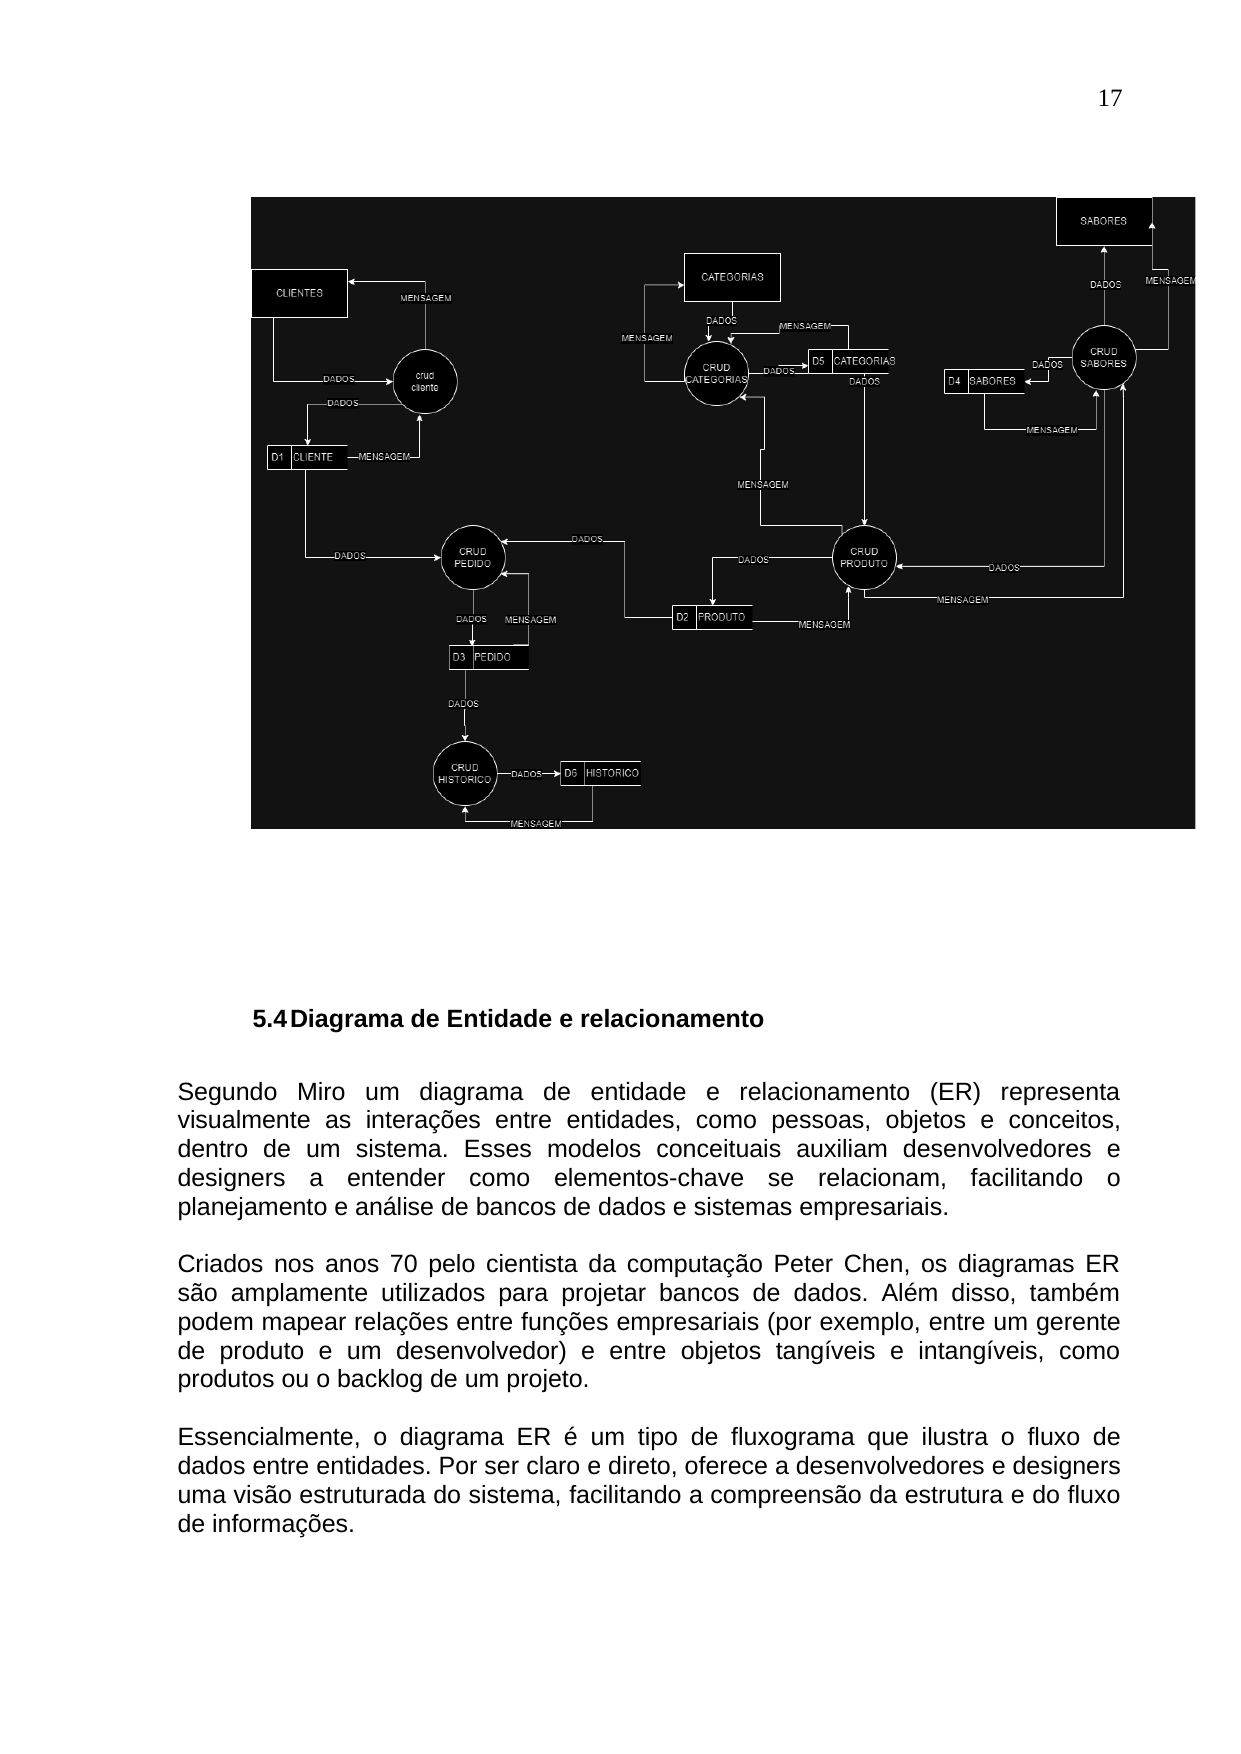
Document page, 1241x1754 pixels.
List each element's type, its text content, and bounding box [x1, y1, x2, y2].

text Criados nos anos 70 pelo cientista da computação Peter Chen, os diagramas ER são amplamente utilizados para projetar bancos de dados. Além disso, também podem mapear relações entre funções empresariais (por exemplo, entre um gerente de produto e um desenvolvedor) e entre objetos tangíveis e intangíveis, como produtos ou o backlog de um projeto. [177, 1249, 1122, 1393]
text Essencialmente, o diagrama ER é um tipo de fluxograma que ilustra o fluxo de dados entre entidades. Por ser claro e direto, oferece a desenvolvedores e designers uma visão estruturada do sistema, facilitando a compreensão da estrutura e do fluxo de informações. [177, 1422, 1122, 1537]
subtitle Diagrama de Entidade e relacionamento [252, 1004, 1122, 1033]
text Segundo Miro um diagrama de entidade e relacionamento (ER) representa visualmente as interações entre entidades, como pessoas, objetos e conceitos, dentro de um sistema. Esses modelos conceituais auxiliam desenvolvedores e designers a entender como elementos-chave se relacionam, facilitando o planejamento e análise de bancos de dados e sistemas empresariais. [177, 1077, 1122, 1220]
picture [251, 197, 1196, 829]
